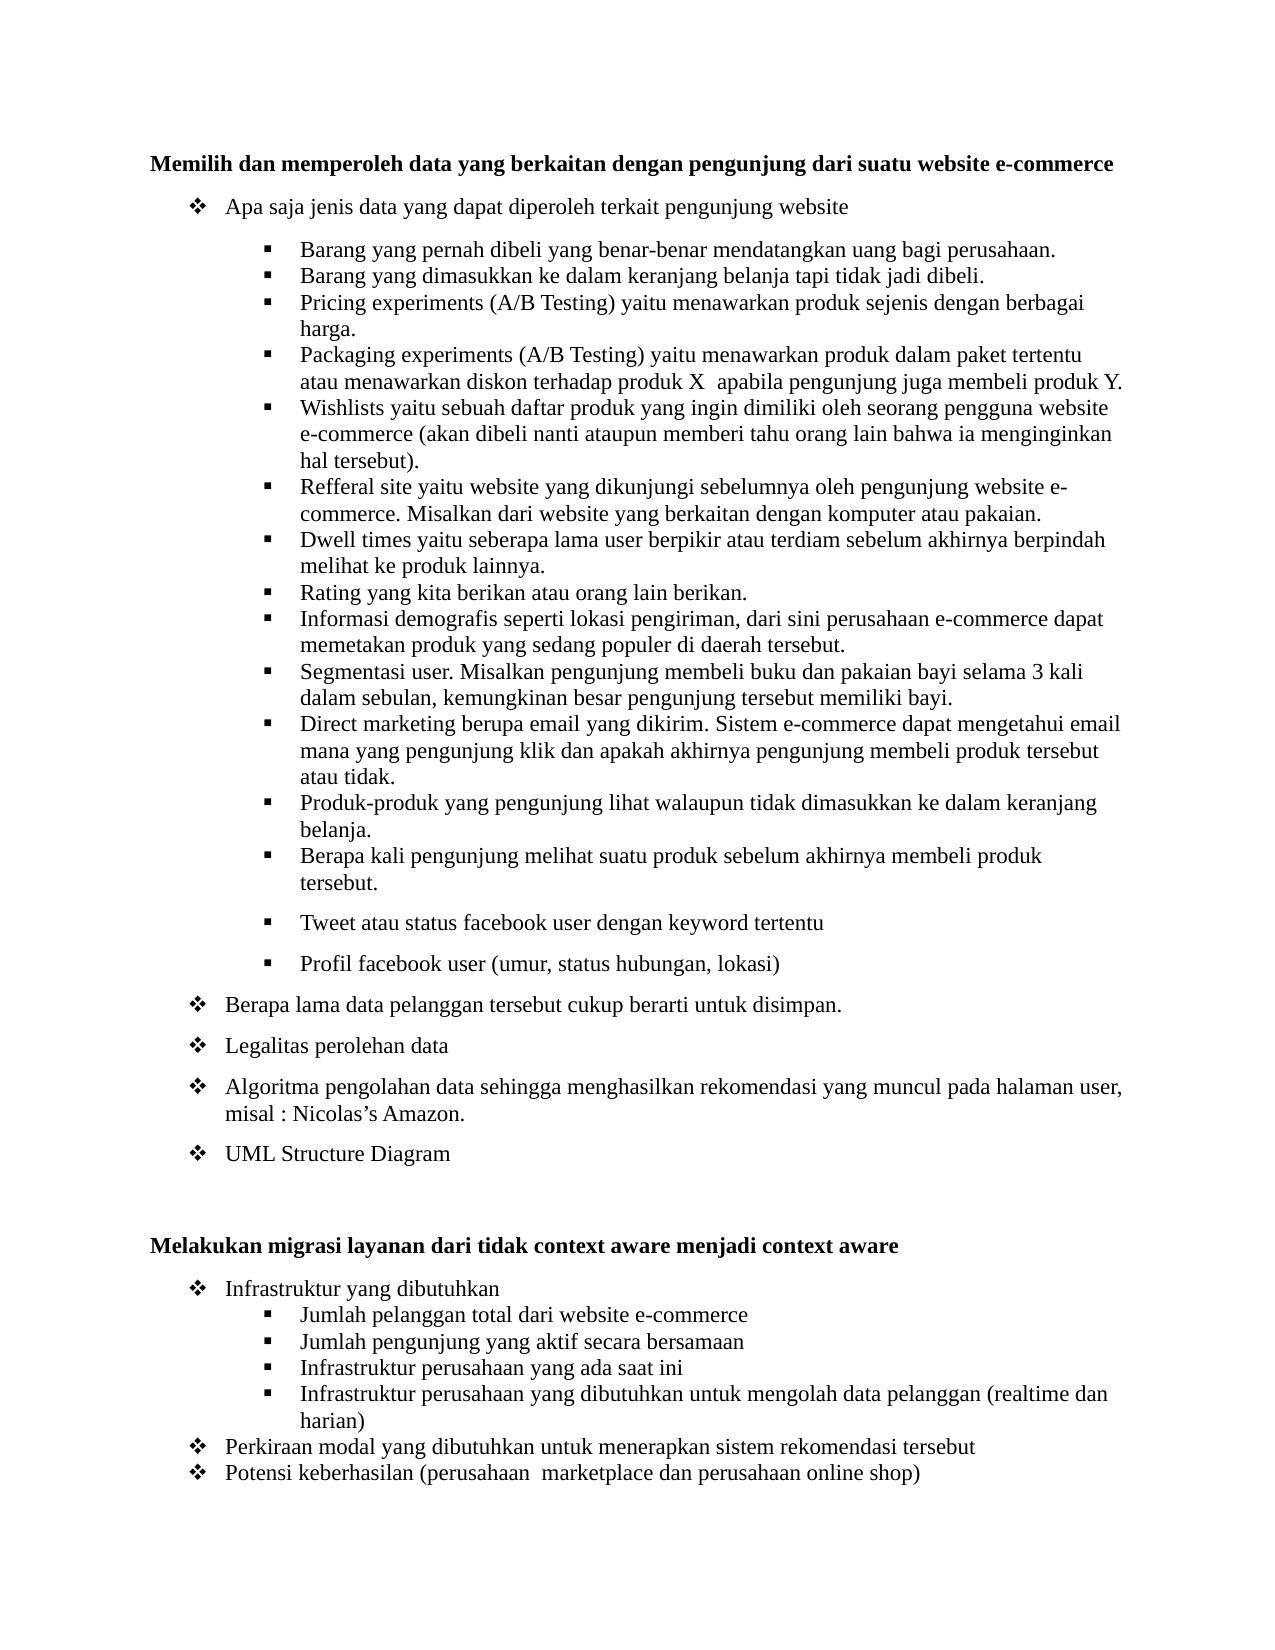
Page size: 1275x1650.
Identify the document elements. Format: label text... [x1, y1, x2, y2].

list Potensi keberhasilan (perusahaan marketplace dan perusahaan online shop) [187, 1459, 1125, 1486]
list Refferal site yaitu website yang dikunjungi sebelumnya oleh pengunjung website e-commerce. Misalkan dari website yang berkaitan dengan komputer atau pakaian. [262, 473, 1125, 526]
list Legalitas perolehan data [187, 1032, 1125, 1059]
list Wishlists yaitu sebuah daftar produk yang ingin dimiliki oleh seorang pengguna website e-commerce (akan dibeli nanti ataupun memberi tahu orang lain bahwa ia menginginkan hal tersebut). [262, 394, 1125, 473]
list Jumlah pengunjung yang aktif secara bersamaan [262, 1328, 1125, 1354]
list Barang yang dimasukkan ke dalam keranjang belanja tapi tidak jadi dibeli. [262, 262, 1125, 289]
text Memilih dan memperoleh data yang berkaitan dengan pengunjung dari suatu website e-commerce [150, 150, 1125, 176]
list Dwell times yaitu seberapa lama user berpikir atau terdiam sebelum akhirnya berpindah melihat ke produk lainnya. [262, 526, 1125, 579]
list Segmentasi user. Misalkan pengunjung membeli buku dan pakaian bayi selama 3 kali dalam sebulan, kemungkinan besar pengunjung tersebut memiliki bayi. [262, 658, 1125, 710]
list Direct marketing berupa email yang dikirim. Sistem e-commerce dapat mengetahui email mana yang pengunjung klik dan apakah akhirnya pengunjung membeli produk tersebut atau tidak. [262, 710, 1125, 789]
list Tweet atau status facebook user dengan keyword tertentu [262, 909, 1125, 936]
list Infrastruktur perusahaan yang dibutuhkan untuk mengolah data pelanggan (realtime dan harian) [262, 1380, 1125, 1433]
list Apa saja jenis data yang dapat diperoleh terkait pengunjung website [187, 193, 1125, 219]
list Informasi demografis seperti lokasi pengiriman, dari sini perusahaan e-commerce dapat memetakan produk yang sedang populer di daerah tersebut. [262, 605, 1125, 658]
list Infrastruktur yang dibutuhkan [187, 1275, 1125, 1301]
text Melakukan migrasi layanan dari tidak context aware menjadi context aware [150, 1232, 1125, 1258]
list Infrastruktur perusahaan yang ada saat ini [262, 1354, 1125, 1380]
list Rating yang kita berikan atau orang lain berikan. [262, 579, 1125, 605]
list UML Structure Diagram [187, 1141, 1125, 1167]
list Produk-produk yang pengunjung lihat walaupun tidak dimasukkan ke dalam keranjang belanja. [262, 789, 1125, 842]
list Berapa lama data pelanggan tersebut cukup berarti untuk disimpan. [187, 991, 1125, 1018]
list Packaging experiments (A/B Testing) yaitu menawarkan produk dalam paket tertentu atau menawarkan diskon terhadap produk X apabila pengunjung juga membeli produk Y. [262, 341, 1125, 394]
list Jumlah pelanggan total dari website e-commerce [262, 1301, 1125, 1328]
list Perkiraan modal yang dibutuhkan untuk menerapkan sistem rekomendasi tersebut [187, 1433, 1125, 1459]
list Barang yang pernah dibeli yang benar-benar mendatangkan uang bagi perusahaan. [262, 236, 1125, 262]
list Pricing experiments (A/B Testing) yaitu menawarkan produk sejenis dengan berbagai harga. [262, 289, 1125, 341]
list Berapa kali pengunjung melihat suatu produk sebelum akhirnya membeli produk tersebut. [262, 842, 1125, 895]
list Algoritma pengolahan data sehingga menghasilkan rekomendasi yang muncul pada halaman user, misal : Nicolas’s Amazon. [187, 1073, 1125, 1126]
list Profil facebook user (umur, status hubungan, lokasi) [262, 950, 1125, 977]
